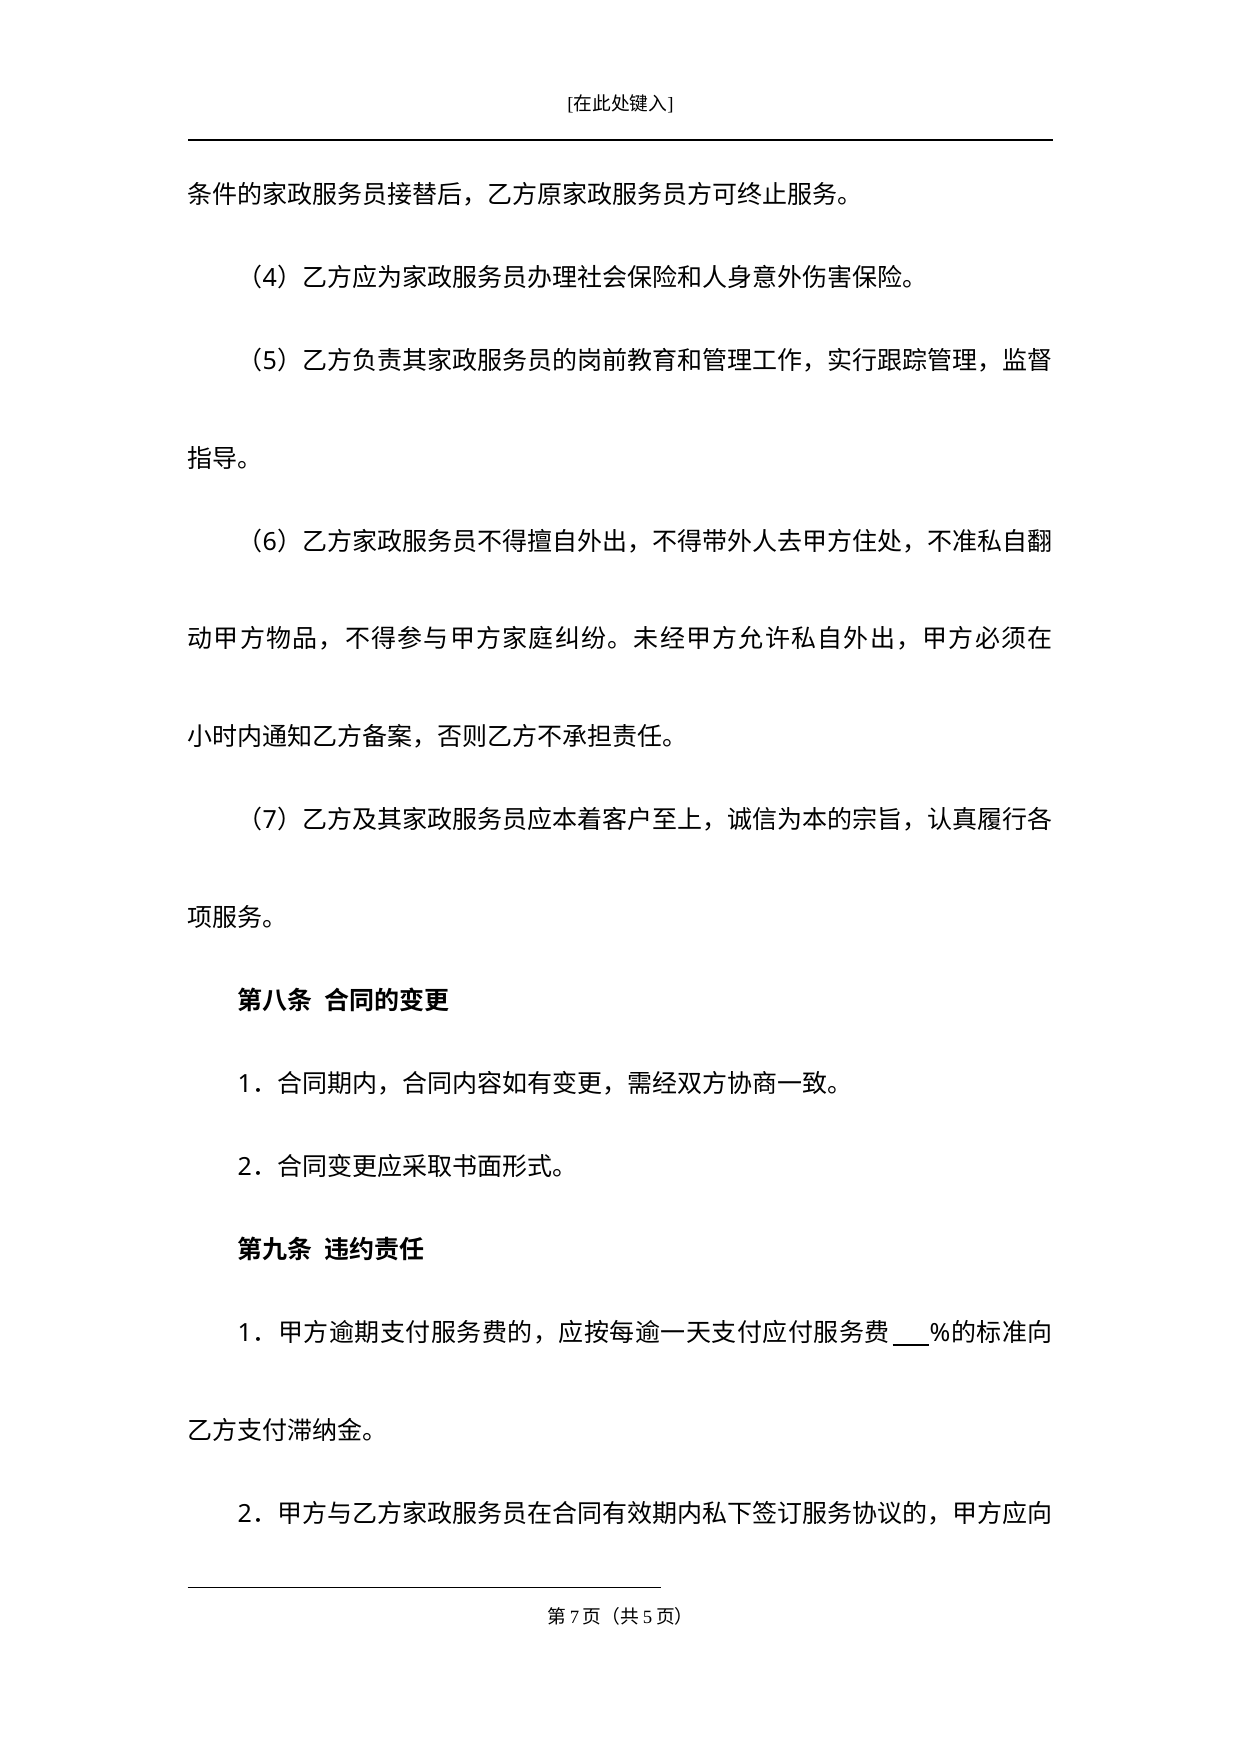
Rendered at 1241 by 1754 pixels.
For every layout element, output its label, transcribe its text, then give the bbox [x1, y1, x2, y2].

text 第八条 合同的变更 [187, 966, 1053, 1031]
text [187, 160, 1053, 225]
text （7）乙方及其家政服务员应本着客户至上，诚信为本的宗旨，认真履行各项服务。 [187, 785, 1053, 948]
text （4）乙方应为家政服务员办理社会保险和人身意外伤害保险。 [187, 243, 1053, 308]
text 2．合同变更应采取书面形式。 [187, 1132, 1053, 1197]
text （5）乙方负责其家政服务员的岗前教育和管理工作，实行跟踪管理，监督指导。 [187, 326, 1053, 489]
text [187, 1479, 1053, 1544]
text 1．合同期内，合同内容如有变更，需经双方协商一致。 [187, 1049, 1053, 1114]
text （6）乙方家政服务员不得擅自外出，不得带外人去甲方住处，不准私自翻动甲方物品，不得参与甲方家庭纠纷。未经甲方允许私自外出，甲方必须在 小时内通知乙方备案，否则乙方不承担责任。 [187, 507, 1053, 767]
text 第九条 违约责任 [187, 1215, 1053, 1280]
text 1．甲方逾期支付服务费的，应按每逾一天支付应付服务费 %的标准向乙方支付滞纳金。 [187, 1298, 1053, 1461]
